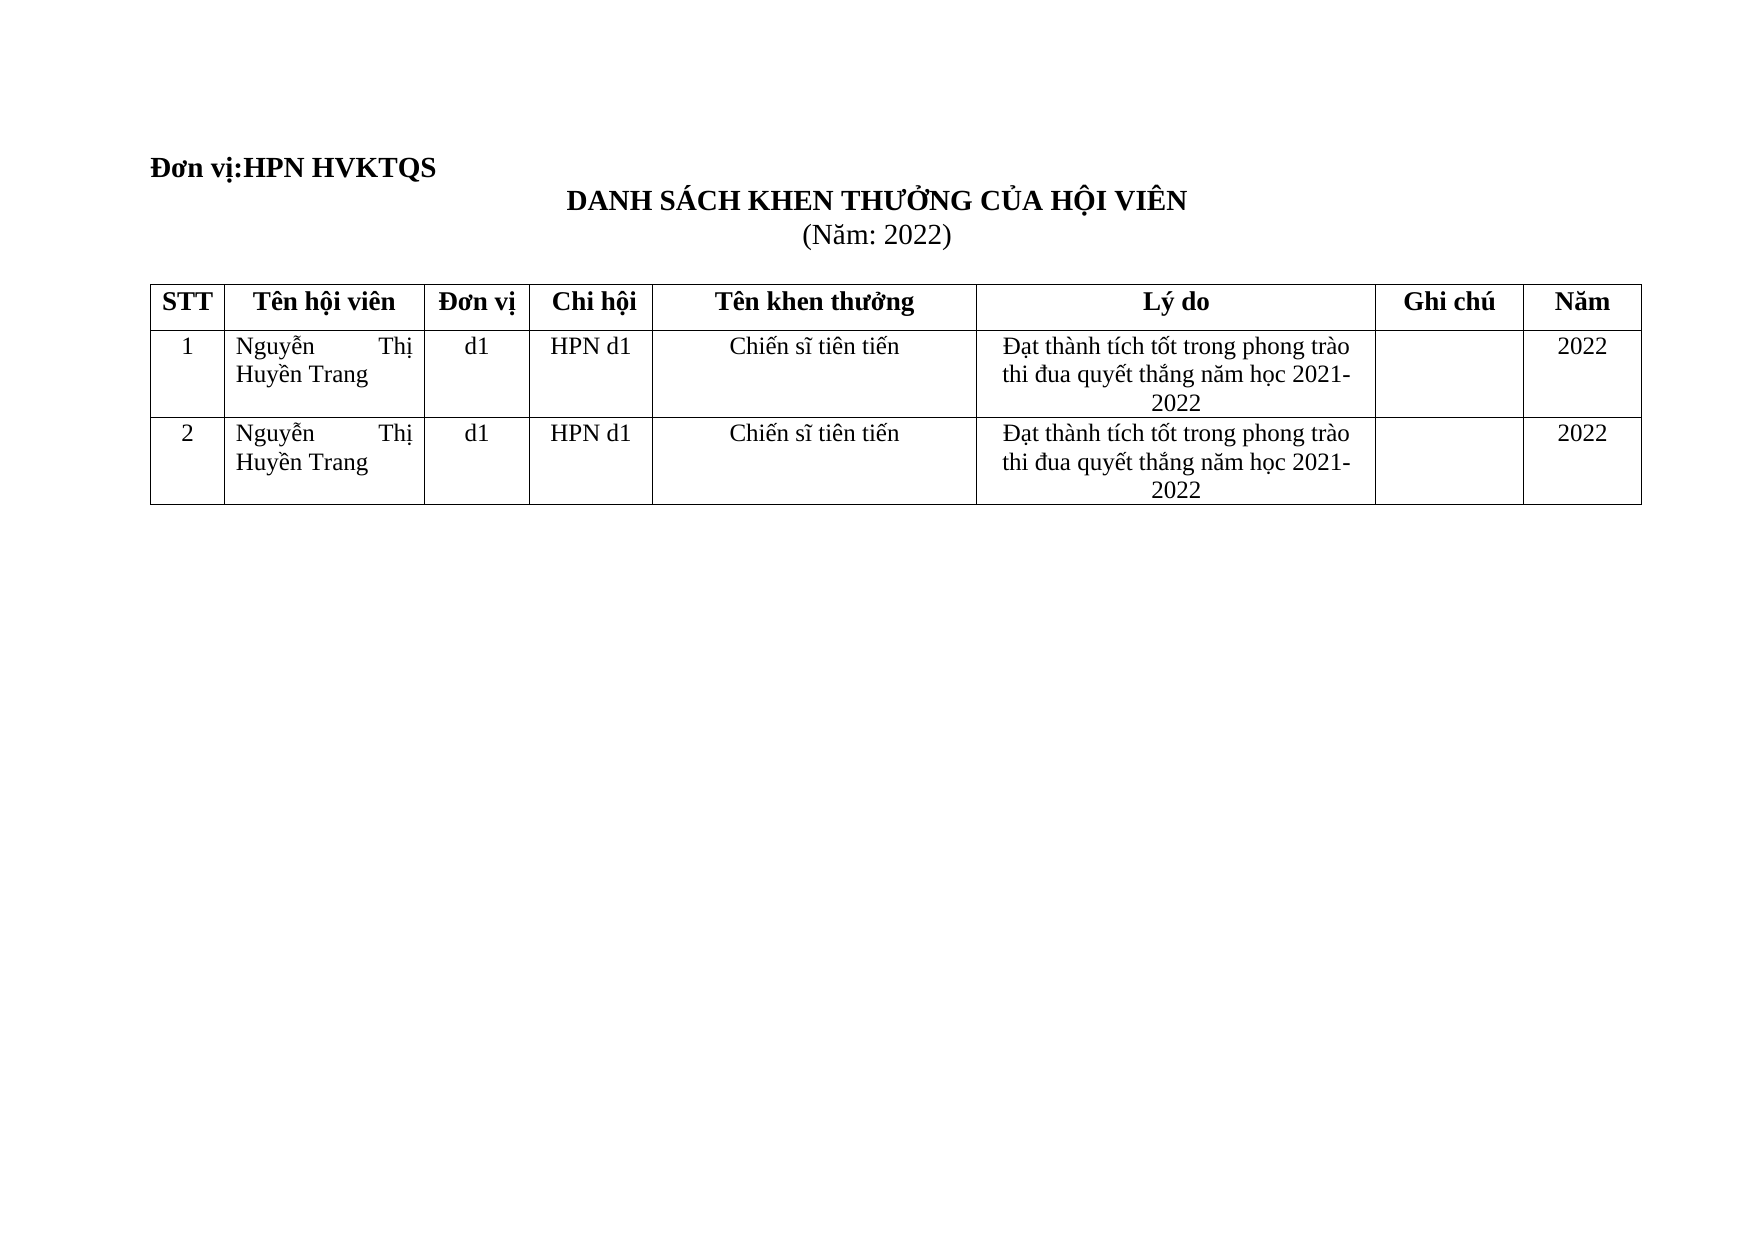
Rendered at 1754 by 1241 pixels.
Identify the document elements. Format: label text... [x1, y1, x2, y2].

table_header Chi hội [530, 285, 652, 330]
table_cell [1376, 418, 1523, 504]
table_header STT [151, 285, 224, 330]
table_header Ghi chú [1376, 285, 1523, 330]
table_cell d1 [425, 331, 529, 417]
table_cell Chiến sĩ tiên tiến [653, 331, 976, 417]
table_cell Chiến sĩ tiên tiến [653, 418, 976, 504]
table_header Đơn vị [425, 285, 529, 330]
table_cell [1376, 331, 1523, 417]
table_cell 2022 [1524, 418, 1641, 504]
table_cell 2022 [1524, 331, 1641, 417]
table_cell HPN d1 [530, 331, 652, 417]
table_cell Đạt thành tích tốt trong phong trào thi đua quyết thắng năm học 2021-2022 [977, 418, 1375, 504]
table_cell 1 [151, 331, 224, 417]
table_cell Nguyễn Thị Huyền Trang [225, 331, 424, 417]
text (Năm: 2022) [150, 217, 1604, 251]
table_header Năm [1524, 285, 1641, 330]
table_cell 2 [151, 418, 224, 504]
table_cell d1 [425, 418, 529, 504]
table_header Tên hội viên [225, 285, 424, 330]
table_header Tên khen thưởng [653, 285, 976, 330]
text DANH SÁCH KHEN THƯỞNG CỦA HỘI VIÊN [150, 183, 1604, 217]
table_cell HPN d1 [530, 418, 652, 504]
table_header Lý do [977, 285, 1375, 330]
text Đơn vị:HPN HVKTQS [150, 150, 1604, 183]
table_cell Đạt thành tích tốt trong phong trào thi đua quyết thắng năm học 2021-2022 [977, 331, 1375, 417]
table_cell Nguyễn Thị Huyền Trang [225, 418, 424, 504]
